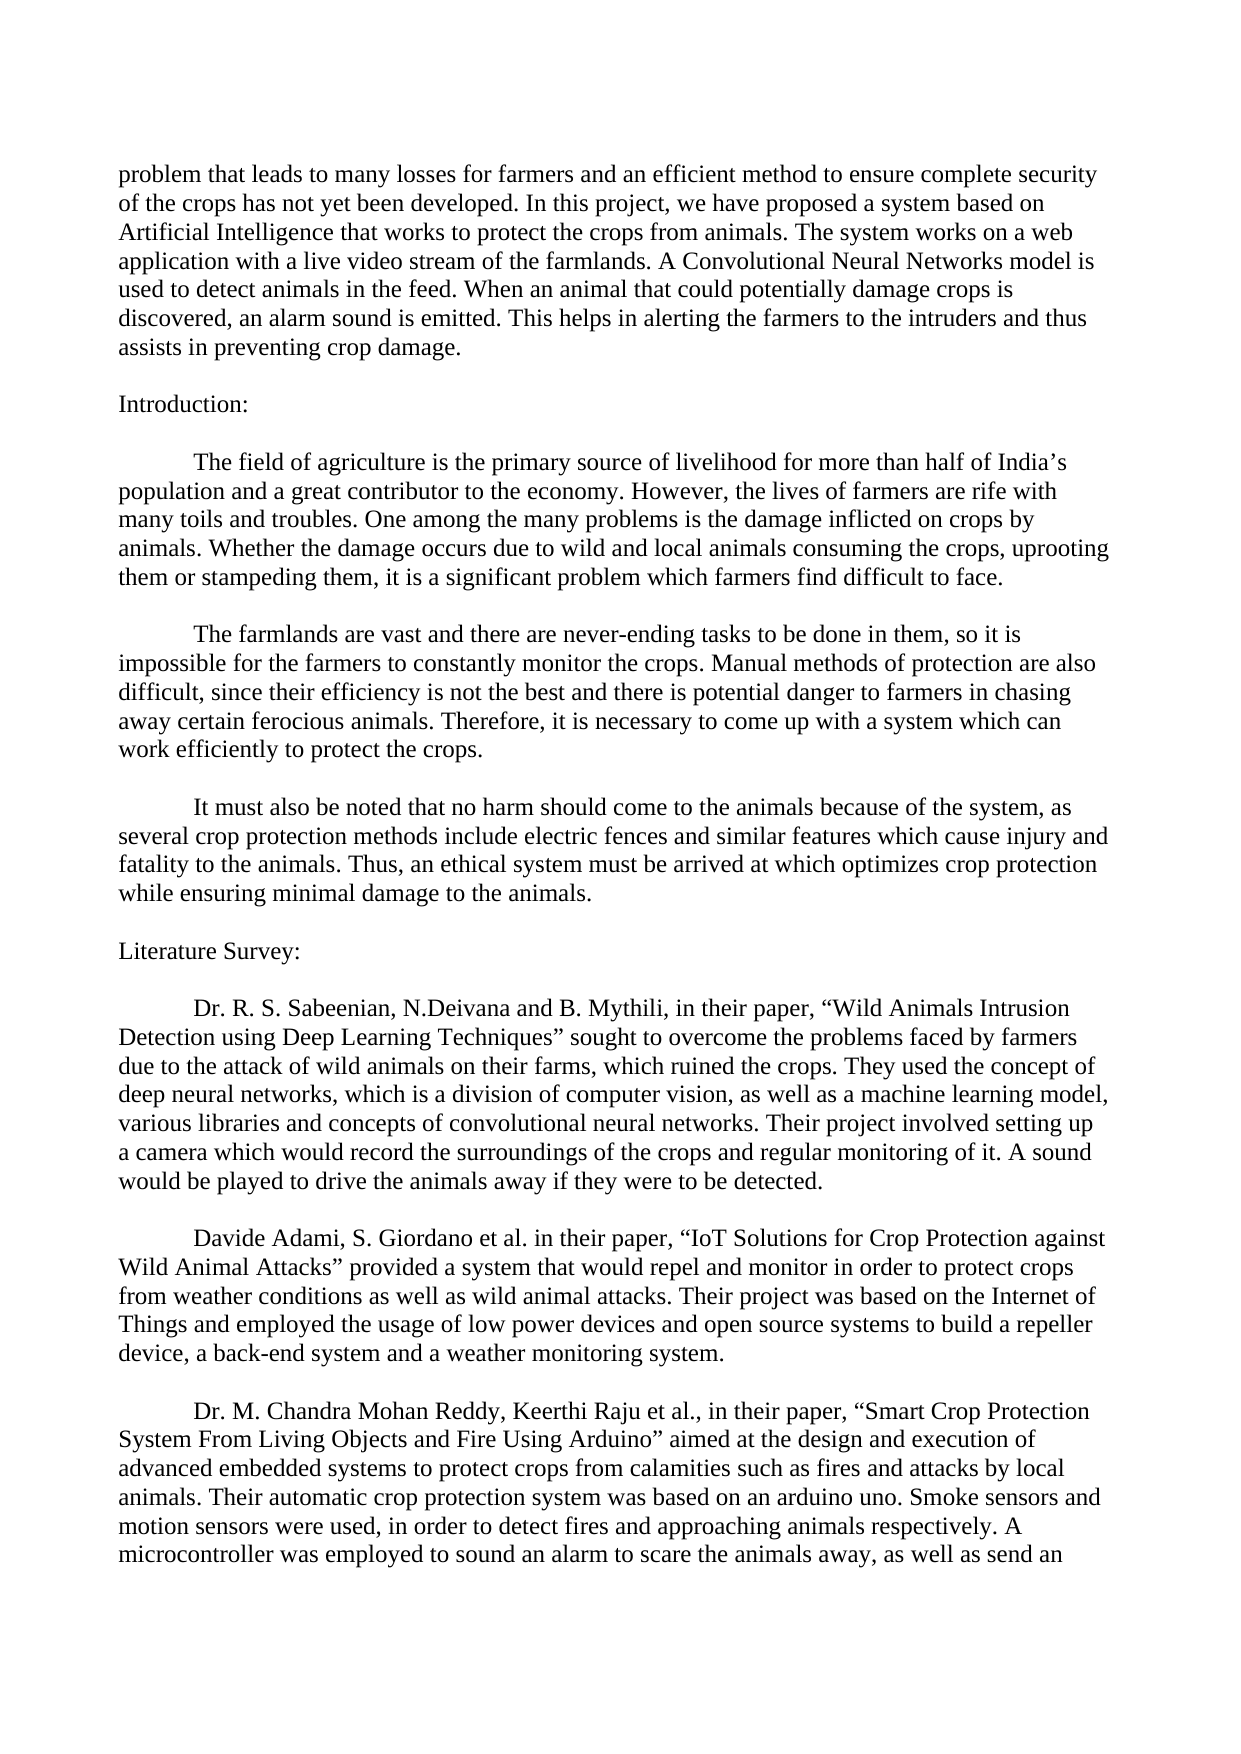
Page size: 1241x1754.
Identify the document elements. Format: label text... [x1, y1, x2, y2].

text Davide Adami, S. Giordano et al. in their paper, “IoT Solutions for Crop Protection against Wild Animal Attacks” provided a system that would repel and monitor in order to protect crops from weather conditions as well as wild animal attacks. Their project was based on the Internet of Things and employed the usage of low power devices and open source systems to build a repeller device, a back-end system and a weather monitoring system. [118, 1223, 1110, 1367]
text Introduction: [118, 389, 1110, 418]
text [118, 159, 1110, 361]
text Literature Survey: [118, 936, 1110, 964]
text The farmlands are vast and there are never-ending tasks to be done in them, so it is impossible for the farmers to constantly monitor the crops. Manual methods of protection are also difficult, since their efficiency is not the best and there is potential danger to farmers in chasing away certain ferocious animals. Therefore, it is necessary to come up with a system which can work efficiently to protect the crops. [118, 619, 1110, 763]
text It must also be noted that no harm should come to the animals because of the system, as several crop protection methods include electric fences and similar features which cause injury and fatality to the animals. Thus, an ethical system must be arrived at which optimizes crop protection while ensuring minimal damage to the animals. [118, 792, 1110, 907]
text Dr. R. S. Sabeenian, N.Deivana and B. Mythili, in their paper, “Wild Animals Intrusion Detection using Deep Learning Techniques” sought to overcome the problems faced by farmers due to the attack of wild animals on their farms, which ruined the crops. They used the concept of deep neural networks, which is a division of computer vision, as well as a machine learning model, various libraries and concepts of convolutional neural networks. Their project involved setting up a camera which would record the surroundings of the crops and regular monitoring of it. A sound would be played to drive the animals away if they were to be detected. [118, 993, 1110, 1194]
text The field of agriculture is the primary source of livelihood for more than half of India’s population and a great contributor to the economy. However, the lives of farmers are rife with many toils and troubles. One among the many problems is the damage inflicted on crops by animals. Whether the damage occurs due to wild and local animals consuming the crops, uprooting them or stampeding them, it is a significant problem which farmers find difficult to face. [118, 447, 1110, 591]
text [118, 1396, 1110, 1568]
